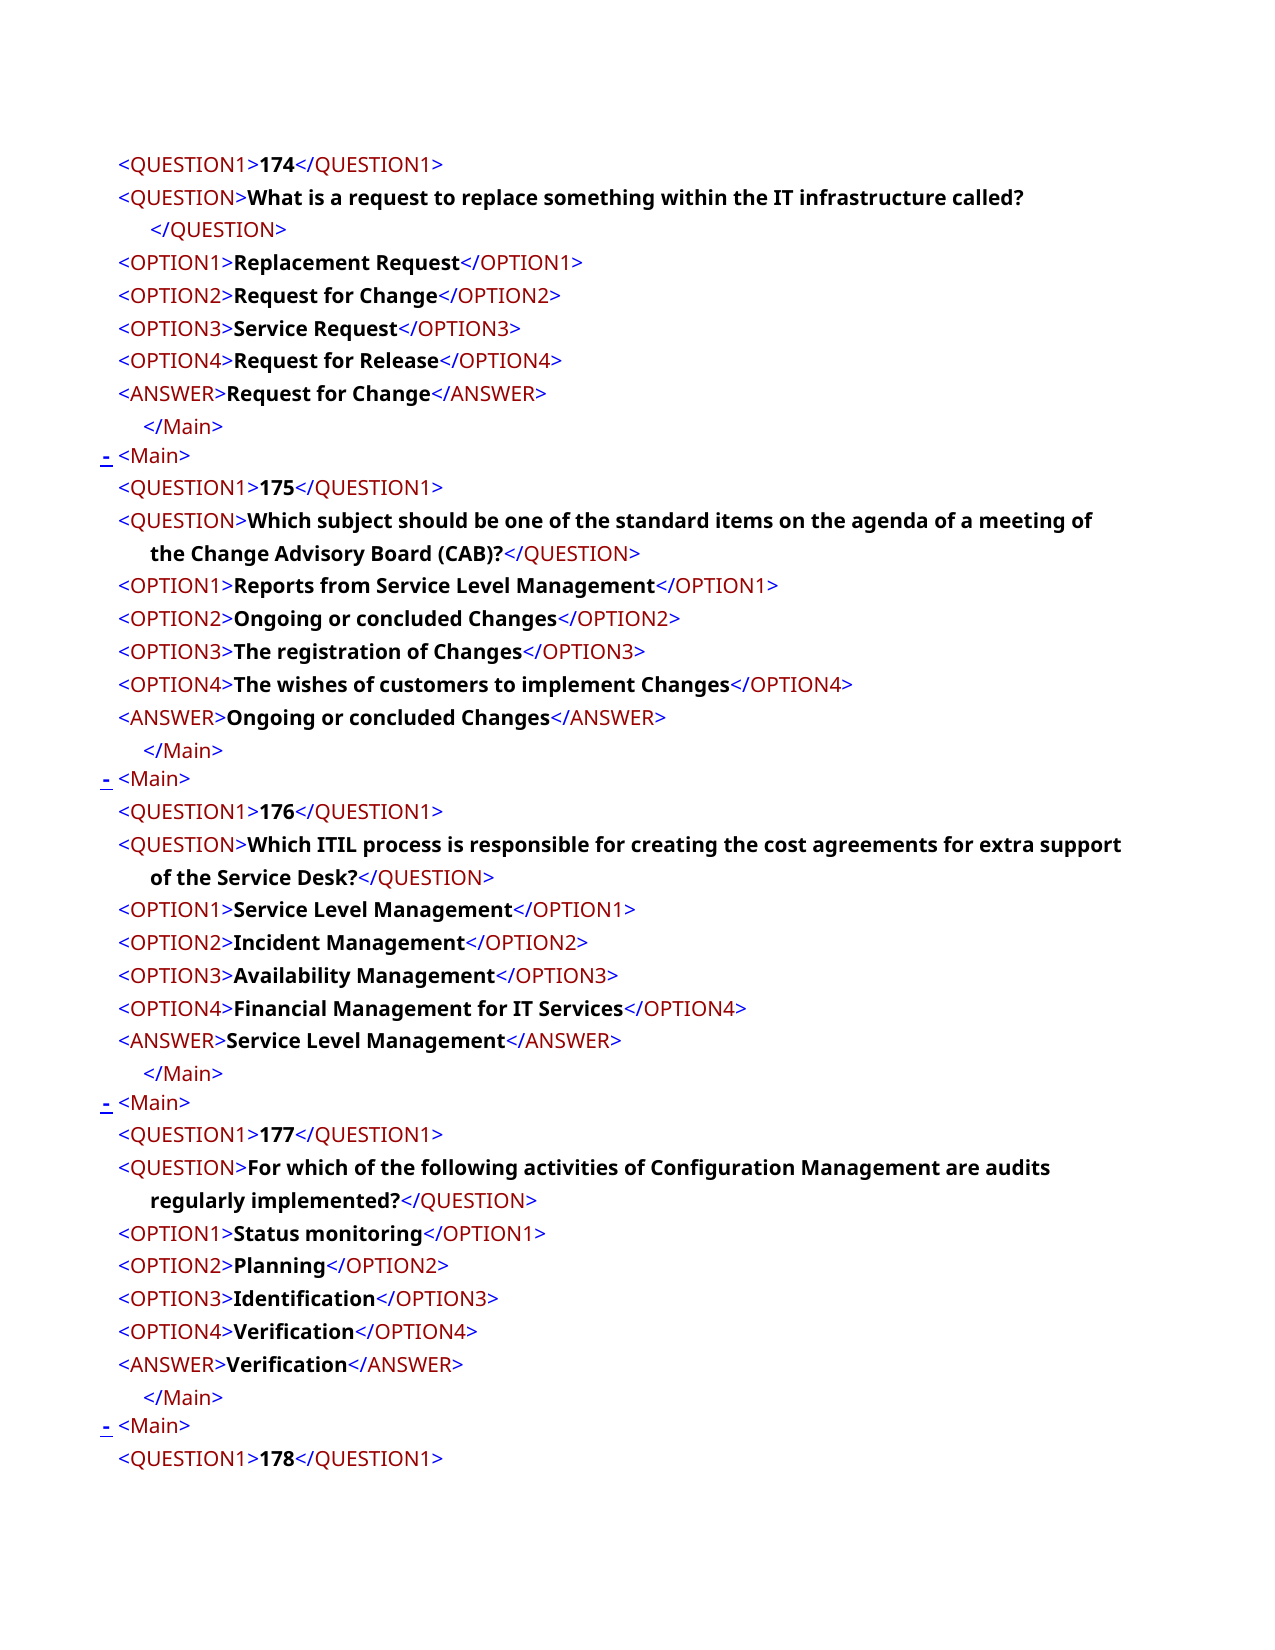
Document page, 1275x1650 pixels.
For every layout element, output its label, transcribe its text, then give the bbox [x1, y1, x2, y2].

text <OPTION1>Reports from Service Level Management</OPTION1> [100, 572, 1125, 600]
text </Main> [125, 736, 1125, 764]
text <OPTION3>The registration of Changes</OPTION3> [100, 637, 1125, 666]
text <QUESTION1>176</QUESTION1> [100, 797, 1125, 826]
text <OPTION3>Availability Management</OPTION3> [100, 961, 1125, 989]
text <OPTION1>Service Level Management</OPTION1> [100, 895, 1125, 924]
text <QUESTION>Which ITIL process is responsible for creating the cost agreements for extra support of the Service Desk?</QUESTION> [100, 830, 1125, 891]
text <QUESTION1>178</QUESTION1> [100, 1444, 1125, 1473]
text - <Main> [100, 441, 1125, 469]
text <OPTION2>Ongoing or concluded Changes</OPTION2> [100, 604, 1125, 633]
text <ANSWER>Ongoing or concluded Changes</ANSWER> [100, 703, 1125, 731]
text <OPTION3>Service Request</OPTION3> [100, 314, 1125, 342]
text <OPTION1>Replacement Request</OPTION1> [100, 248, 1125, 277]
text <QUESTION>Which subject should be one of the standard items on the agenda of a meeting of the Change Advisory Board (CAB)?</QUESTION> [100, 506, 1125, 567]
text <QUESTION1>177</QUESTION1> [100, 1121, 1125, 1149]
text - <Main> [100, 1088, 1125, 1116]
text <ANSWER>Request for Change</ANSWER> [100, 379, 1125, 408]
text <OPTION4>Request for Release</OPTION4> [100, 347, 1125, 375]
text <QUESTION1>174</QUESTION1> [100, 150, 1125, 178]
text <OPTION4>Financial Management for IT Services</OPTION4> [100, 994, 1125, 1022]
text <ANSWER>Service Level Management</ANSWER> [100, 1026, 1125, 1055]
text - <Main> [100, 1411, 1125, 1440]
text <OPTION2>Planning</OPTION2> [100, 1252, 1125, 1280]
text <QUESTION>For which of the following activities of Configuration Management are audits regularly implemented?</QUESTION> [100, 1153, 1125, 1214]
text <OPTION3>Identification</OPTION3> [100, 1284, 1125, 1313]
text <OPTION2>Incident Management</OPTION2> [100, 928, 1125, 957]
text <OPTION2>Request for Change</OPTION2> [100, 281, 1125, 309]
text - <Main> [100, 764, 1125, 793]
text </Main> [125, 412, 1125, 441]
text <ANSWER>Verification</ANSWER> [100, 1350, 1125, 1378]
text <OPTION1>Status monitoring</OPTION1> [100, 1219, 1125, 1247]
text <QUESTION1>175</QUESTION1> [100, 473, 1125, 502]
text </Main> [125, 1059, 1125, 1088]
text <OPTION4>The wishes of customers to implement Changes</OPTION4> [100, 670, 1125, 699]
text </Main> [125, 1383, 1125, 1411]
text <QUESTION>What is a request to replace something within the IT infrastructure called?</QUESTION> [100, 183, 1125, 244]
text <OPTION4>Verification</OPTION4> [100, 1317, 1125, 1346]
